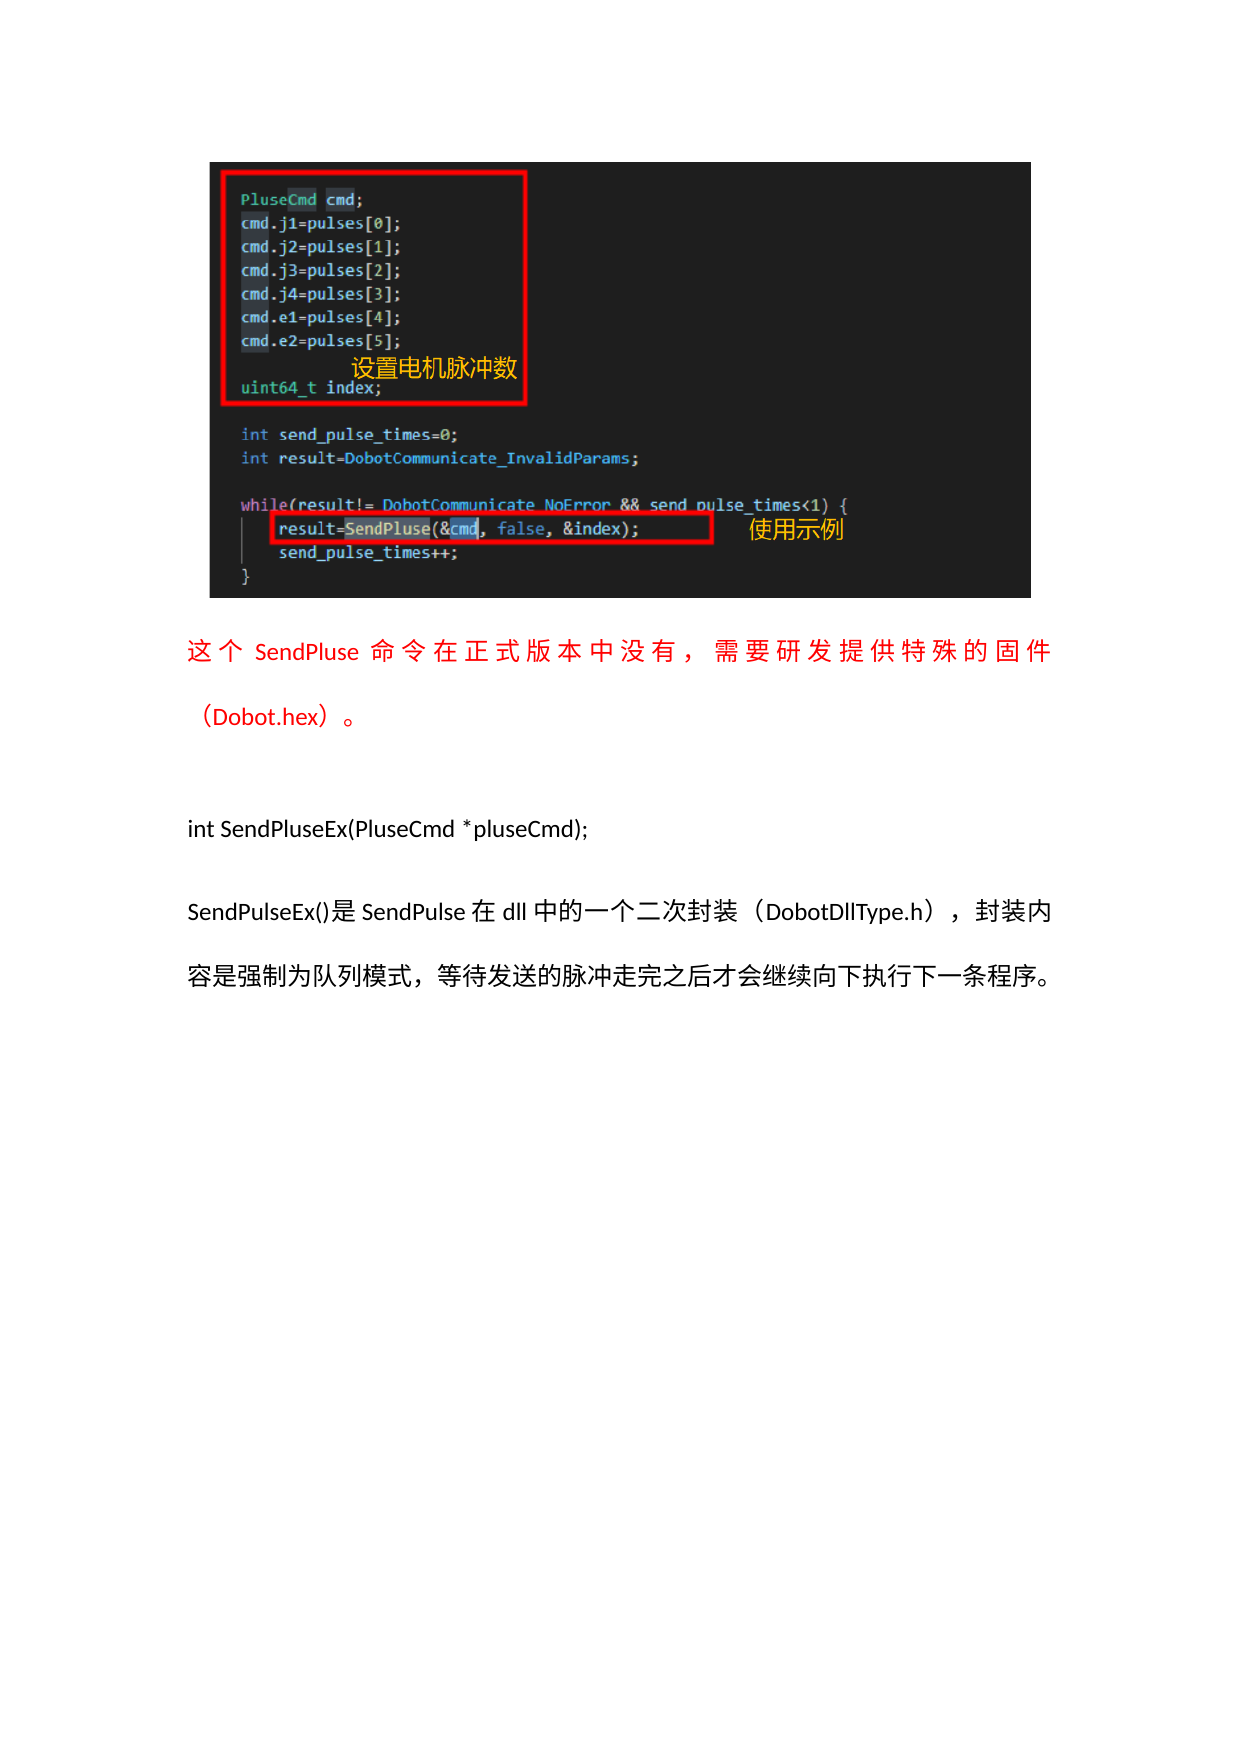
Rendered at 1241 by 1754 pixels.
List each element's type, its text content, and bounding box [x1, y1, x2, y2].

text 这个SendPluse命令在正式版本中没有，需要研发提供特殊的固件（Dobot.hex）。 [187, 617, 1053, 747]
text SendPulseEx()是SendPulse在dll中的一个二次封装（DobotDllType.h），封装内容是强制为队列模式，等待发送的脉冲走完之后才会继续向下执行下一条程序。 [187, 877, 1053, 1007]
picture [209, 162, 1031, 598]
text int SendPluseEx(PluseCmd *pluseCmd); [187, 812, 1053, 844]
